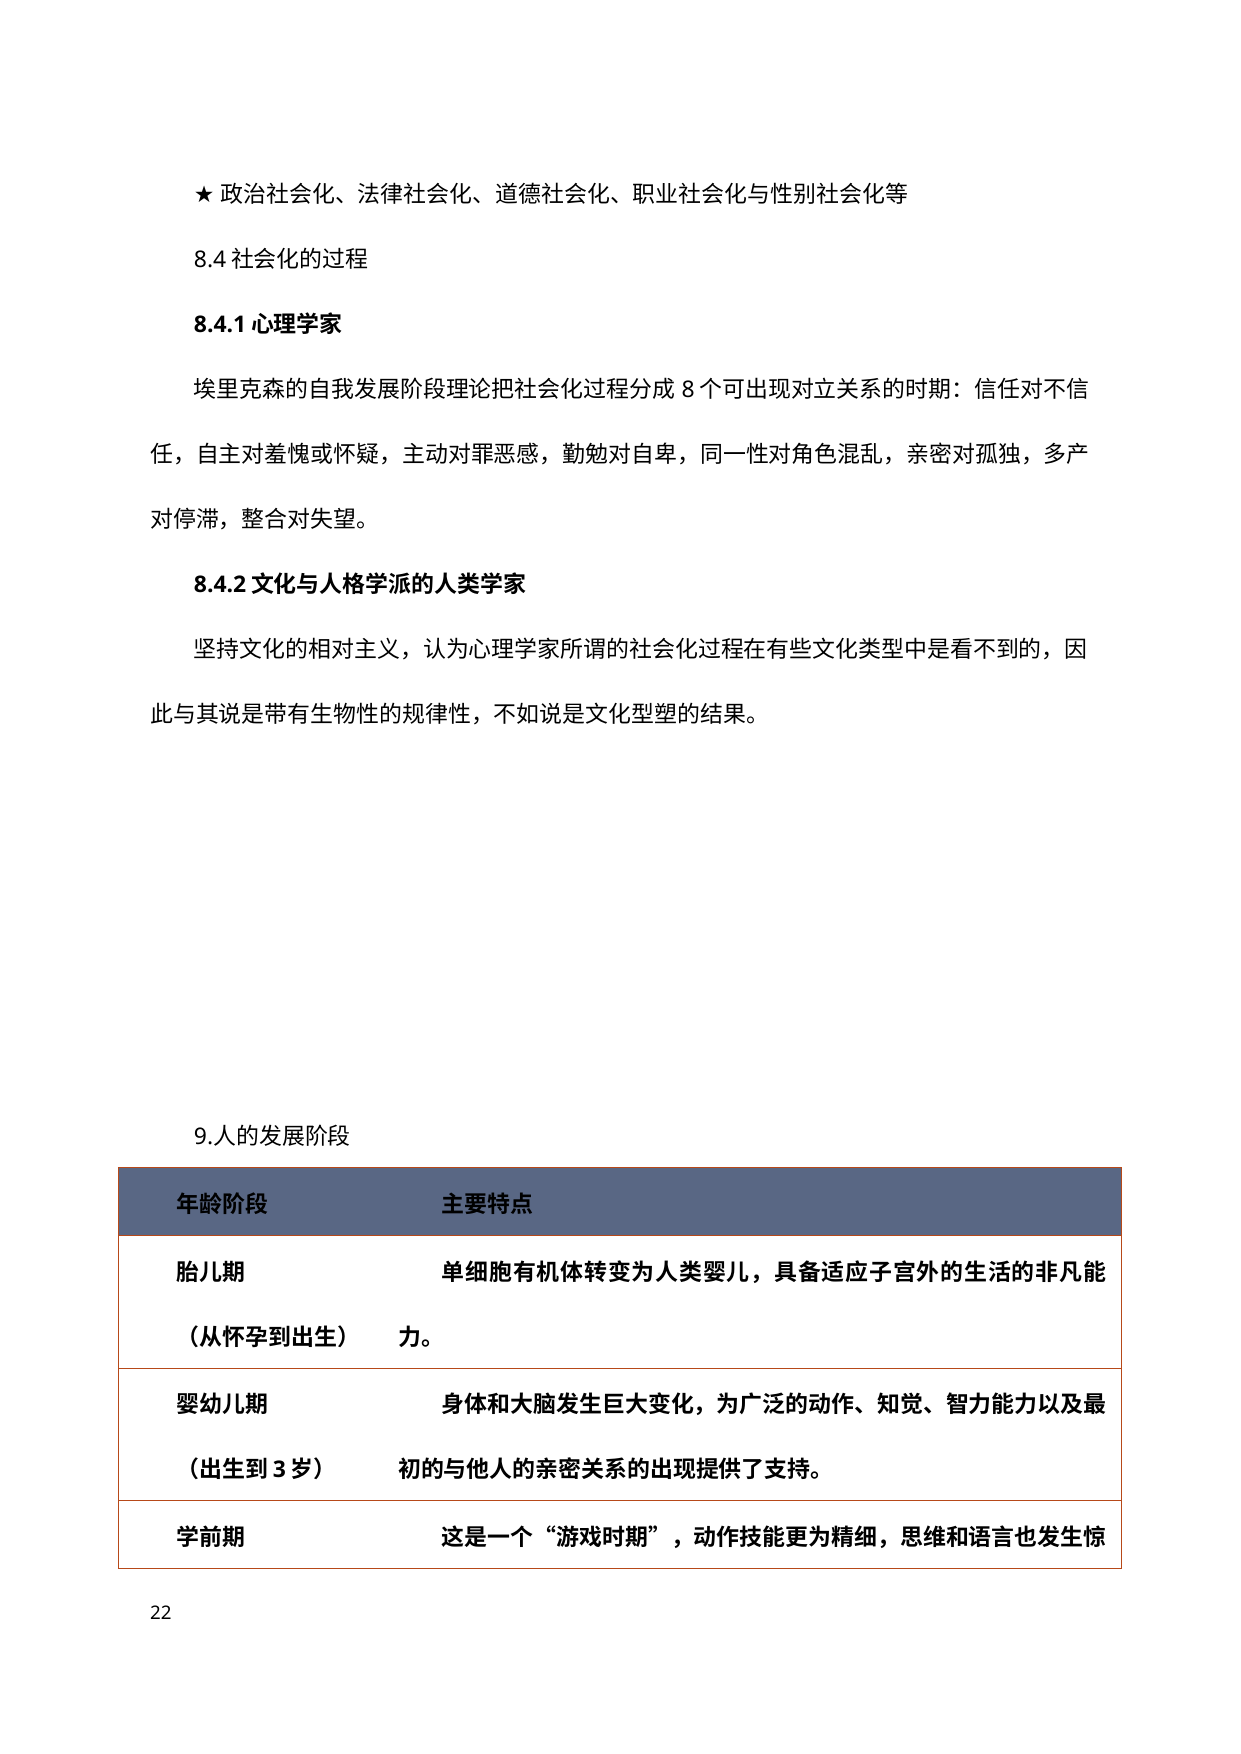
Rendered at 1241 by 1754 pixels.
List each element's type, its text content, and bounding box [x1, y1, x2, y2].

table_cell 胎儿期 （从怀孕到出生） [119, 1236, 384, 1367]
text 9.人的发展阶段 [150, 1102, 1090, 1167]
text 8.4.1心理学家 [150, 290, 1090, 355]
table_cell 身体和大脑发生巨大变化，为广泛的动作、知觉、智力能力以及最初的与他人的亲密关系的出现提供了支持。 [384, 1369, 1121, 1500]
table_cell 单细胞有机体转变为人类婴儿，具备适应子宫外的生活的非凡能力。 [384, 1236, 1121, 1367]
table_header 主要特点 [384, 1168, 1121, 1235]
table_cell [384, 1501, 1121, 1568]
text 埃里克森的自我发展阶段理论把社会化过程分成8个可出现对立关系的时期：信任对不信任，自主对羞愧或怀疑，主动对罪恶感，勤勉对自卑，同一性对角色混乱，亲密对孤独，多产对停滞，整合对失望。 [150, 355, 1090, 550]
table_cell 婴幼儿期 （出生到3岁） [119, 1369, 384, 1500]
text 坚持文化的相对主义，认为心理学家所谓的社会化过程在有些文化类型中是看不到的，因此与其说是带有生物性的规律性，不如说是文化型塑的结果。 [150, 615, 1090, 745]
text ★ 政治社会化、法律社会化、道德社会化、职业社会化与性别社会化等 [150, 160, 1090, 225]
table_header 年龄阶段 [119, 1168, 384, 1235]
text 8.4社会化的过程 [150, 225, 1090, 290]
table_cell 学前期 （3-6岁） [119, 1501, 384, 1568]
text 8.4.2文化与人格学派的人类学家 [150, 550, 1090, 615]
